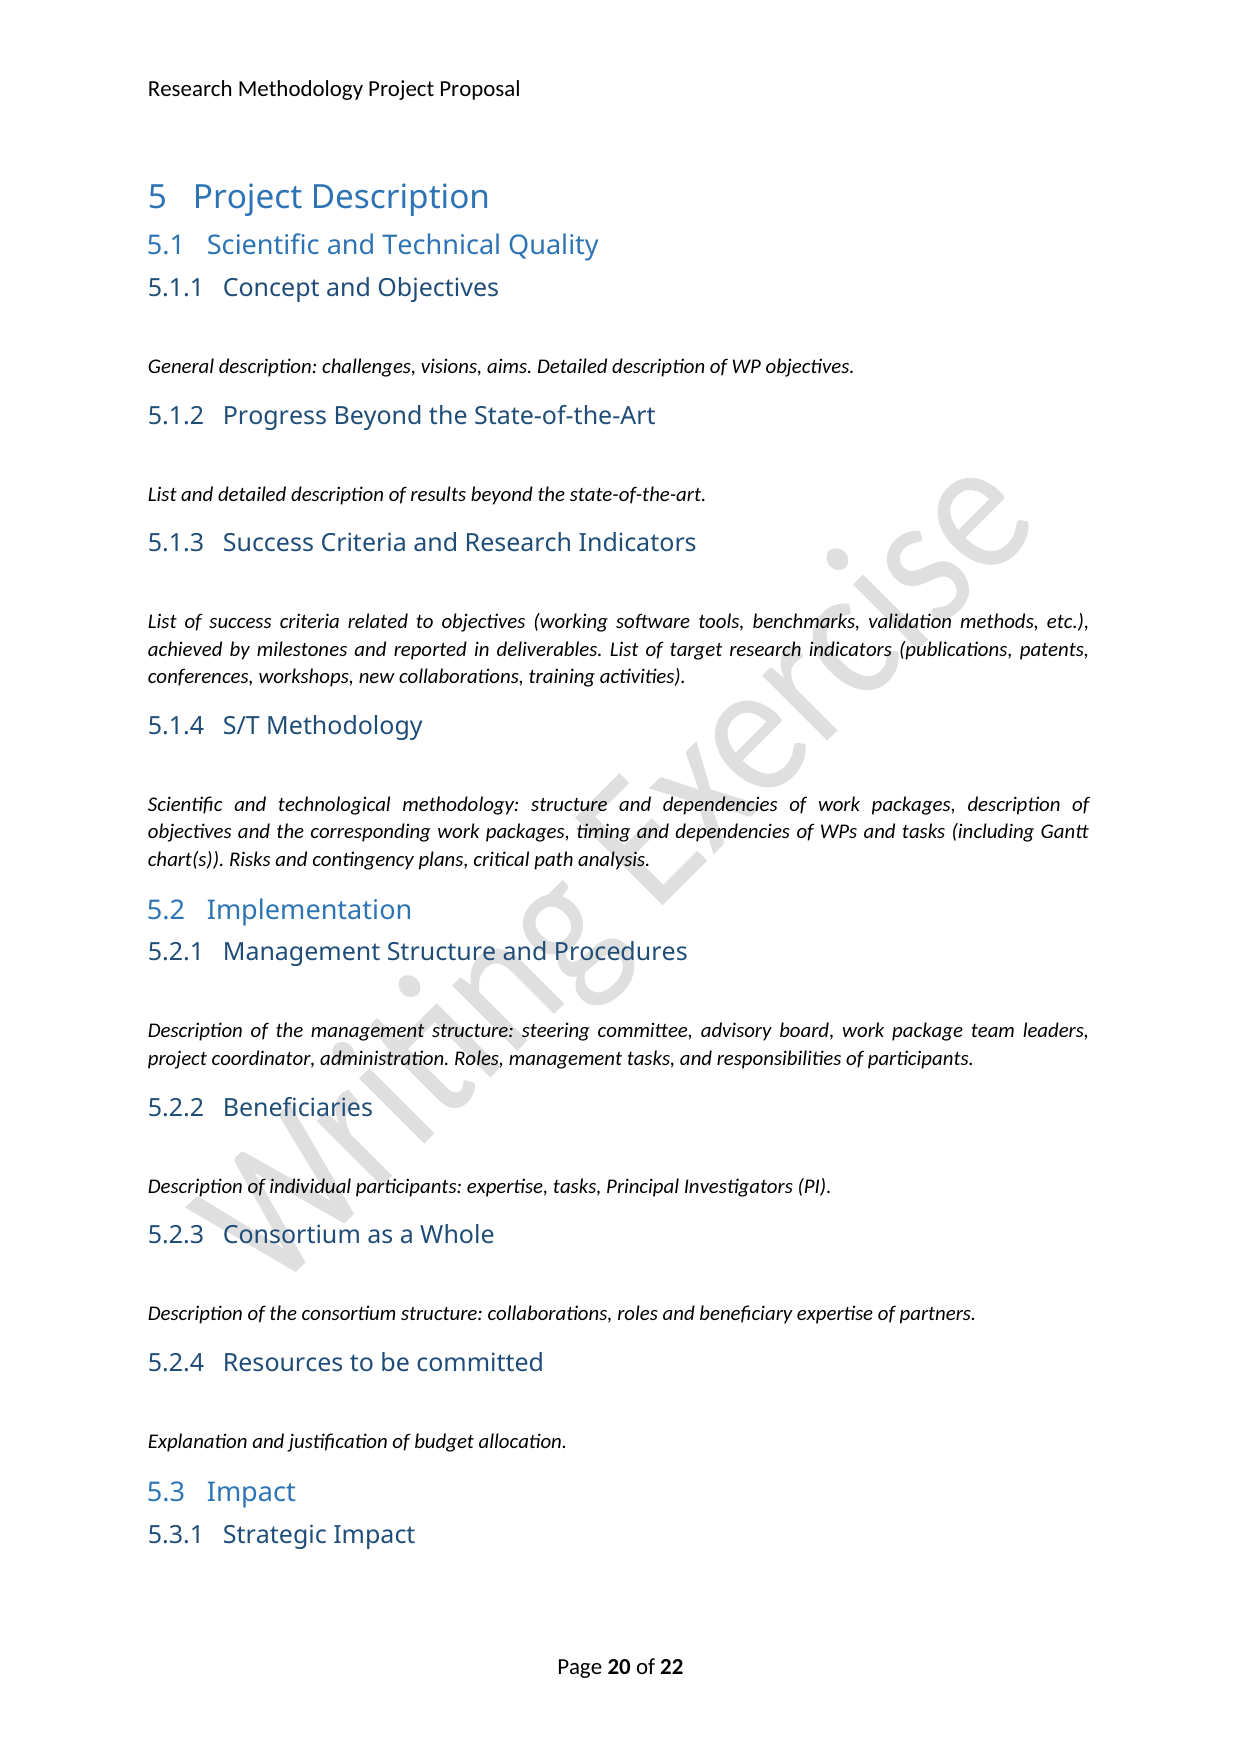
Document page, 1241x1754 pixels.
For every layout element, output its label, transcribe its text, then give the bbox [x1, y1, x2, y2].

subtitle Management Structure and Procedures [148, 934, 1093, 968]
text General description: challenges, visions, aims. Detailed description of WP objectives. [148, 353, 1093, 379]
subtitle S/T Methodology [148, 708, 1093, 742]
text Description of the management structure: steering committee, advisory board, work package team leaders, project coordinator, administration. Roles, management tasks, and responsibilities of participants. [148, 1018, 1093, 1071]
subtitle Consortium as a Whole [148, 1217, 1093, 1251]
subtitle Implementation [147, 890, 1093, 927]
subtitle Progress Beyond the State-of-the-Art [148, 397, 1093, 431]
text Scientific and technological methodology: structure and dependencies of work packages, description of objectives and the corresponding work packages, timing and dependencies of WPs and tasks (including Gantt chart(s)). Risks and contingency plans, critical path analysis. [148, 791, 1093, 871]
text Description of the consortium structure: collaborations, roles and beneficiary expertise of partners. [148, 1301, 1093, 1326]
subtitle Success Criteria and Research Indicators [148, 525, 1093, 559]
text List of success criteria related to objectives (working software tools, benchmarks, validation methods, etc.), achieved by milestones and reported in deliverables. List of target research indicators (publications, patents, conferences, workshops, new collaborations, training activities). [148, 609, 1093, 689]
subtitle Beneficiaries [148, 1089, 1093, 1123]
subtitle Concept and Objectives [148, 270, 1093, 304]
subtitle Strategic Impact [148, 1516, 1093, 1550]
subtitle Resources to be committed [148, 1344, 1093, 1379]
subtitle Project Description [148, 173, 1093, 218]
text Explanation and justification of budget allocation. [148, 1428, 1093, 1454]
subtitle Impact [147, 1472, 1093, 1509]
text Description of individual participants: expertise, tasks, Principal Investigators (PI). [148, 1173, 1093, 1198]
subtitle Scientific and Technical Quality [147, 226, 1093, 263]
text List and detailed description of results beyond the state-of-the-art. [148, 481, 1093, 506]
